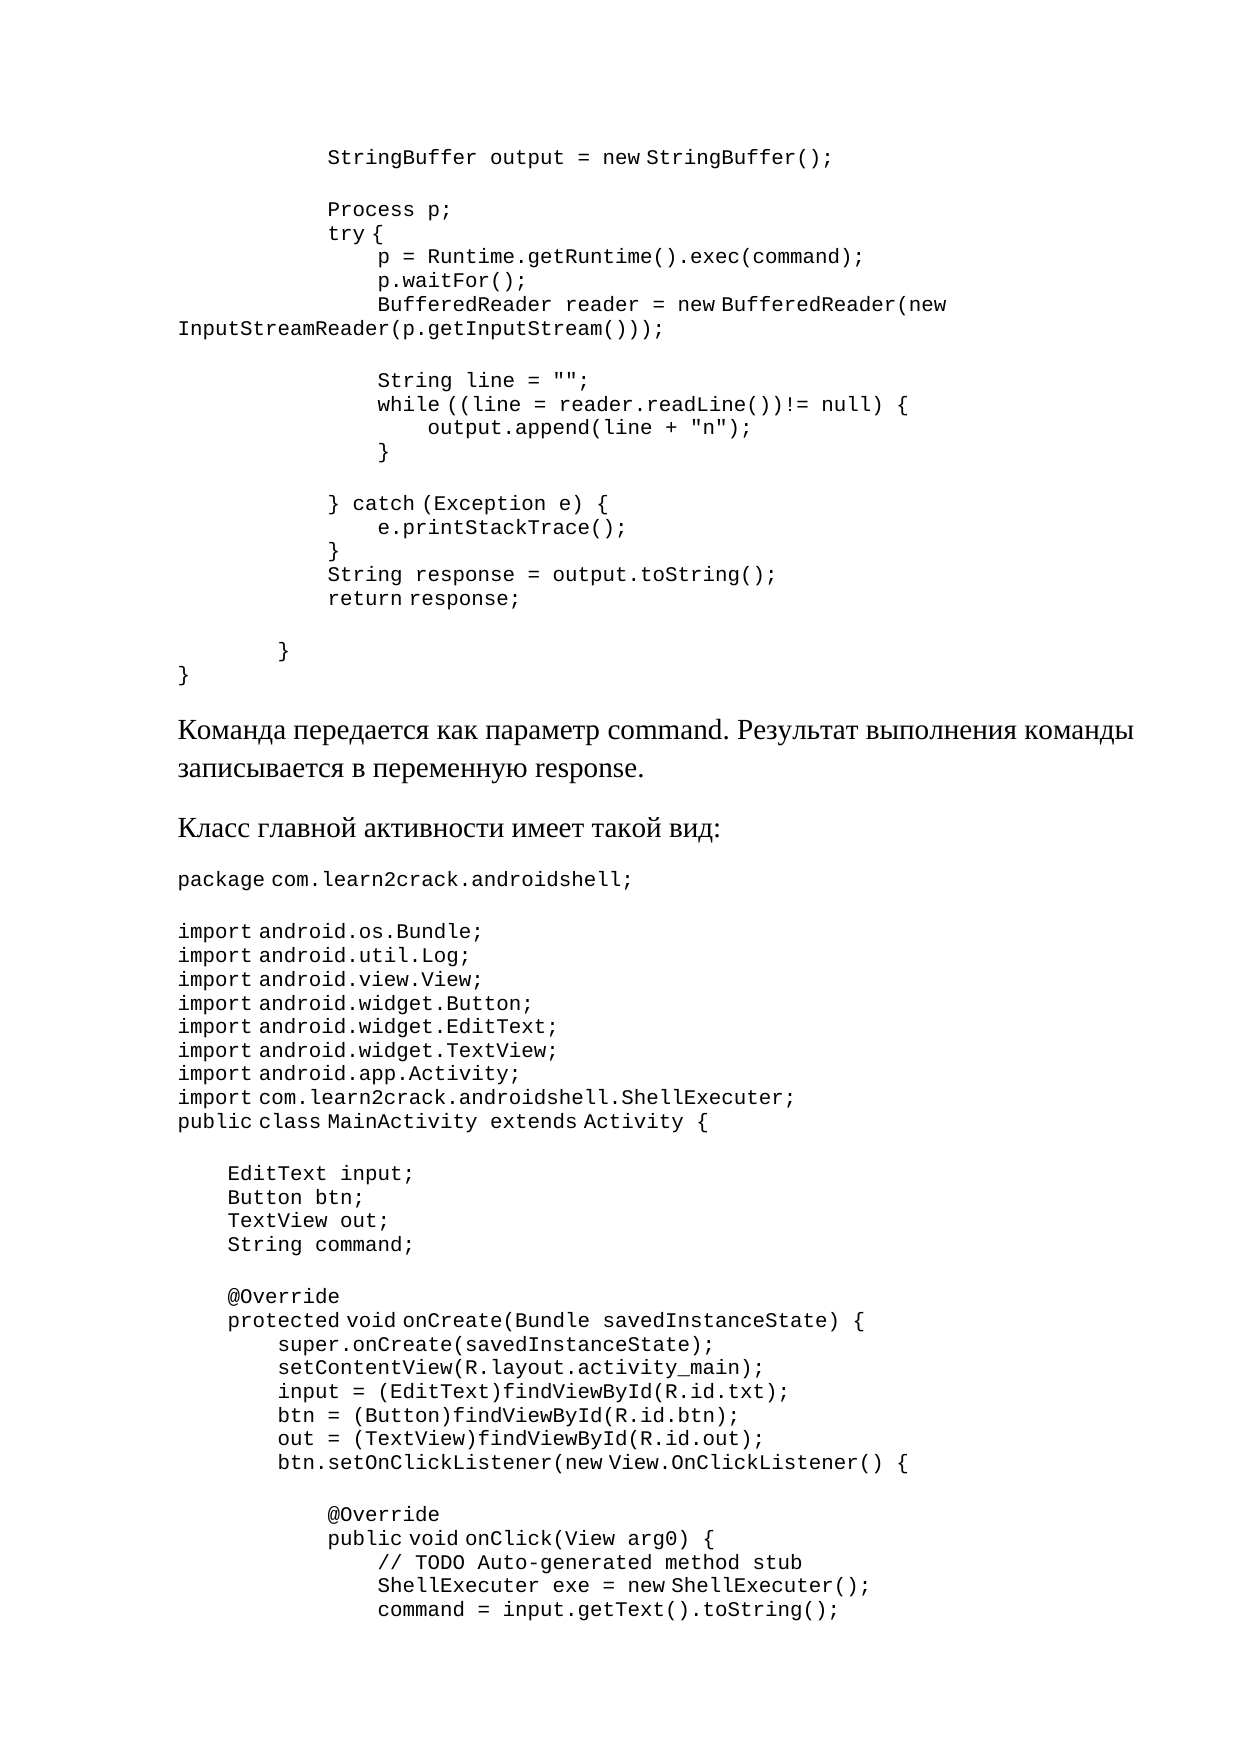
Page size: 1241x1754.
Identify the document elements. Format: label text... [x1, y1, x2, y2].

text import android.widget.Button; [177, 992, 1152, 1016]
text out = (TextView)findViewById(R.id.out); [177, 1428, 1152, 1452]
text } [177, 640, 1152, 664]
text ShellExecuter exe = new ShellExecuter(); [177, 1575, 1152, 1599]
text btn.setOnClickListener(new View.OnClickListener() { [177, 1452, 1152, 1476]
text Button btn; [177, 1187, 1152, 1210]
text } [177, 441, 1152, 464]
text // TODO Auto-generated method stub [177, 1552, 1152, 1575]
text public void onClick(View arg0) { [177, 1528, 1152, 1552]
text import com.learn2crack.androidshell.ShellExecuter; [177, 1087, 1152, 1111]
text import android.widget.TextView; [177, 1040, 1152, 1063]
text output.append(line + "n"); [177, 417, 1152, 441]
text return response; [177, 588, 1152, 611]
text import android.os.Bundle; [177, 922, 1152, 945]
text String command; [177, 1234, 1152, 1258]
text String line = ""; [177, 370, 1152, 393]
text p = Runtime.getRuntime().exec(command); [177, 247, 1152, 270]
text package com.learn2crack.androidshell; [177, 869, 1152, 893]
text Команда передается как параметр command. Результат выполнения команды записывается в переменную response. [177, 712, 1152, 784]
text btn = (Button)findViewById(R.id.btn); [177, 1405, 1152, 1428]
text } [177, 664, 1152, 687]
text input = (EditText)findViewById(R.id.txt); [177, 1381, 1152, 1405]
text BufferedReader reader = new BufferedReader(new InputStreamReader(p.getInputStream())); [177, 294, 1152, 341]
text e.printStackTrace(); [177, 517, 1152, 541]
text try { [177, 223, 1152, 247]
text import android.app.Activity; [177, 1063, 1152, 1087]
text @Override [177, 1286, 1152, 1310]
text import android.view.View; [177, 969, 1152, 992]
text Класс главной активности имеет такой вид: [177, 810, 1152, 843]
text Process p; [177, 199, 1152, 223]
text @Override [177, 1504, 1152, 1528]
text String response = output.toString(); [177, 564, 1152, 588]
text } [177, 541, 1152, 564]
text command = input.getText().toString(); [177, 1599, 1152, 1623]
text p.waitFor(); [177, 270, 1152, 294]
text } catch (Exception e) { [177, 493, 1152, 517]
text TextView out; [177, 1210, 1152, 1234]
text EditText input; [177, 1163, 1152, 1187]
text super.onCreate(savedInstanceState); [177, 1334, 1152, 1357]
text setContentView(R.layout.activity_main); [177, 1357, 1152, 1381]
text protected void onCreate(Bundle savedInstanceState) { [177, 1310, 1152, 1334]
text StringBuffer output = new StringBuffer(); [177, 147, 1152, 171]
text import android.widget.EditText; [177, 1016, 1152, 1040]
text import android.util.Log; [177, 945, 1152, 969]
text while ((line = reader.readLine())!= null) { [177, 393, 1152, 417]
text public class MainActivity extends Activity { [177, 1111, 1152, 1134]
